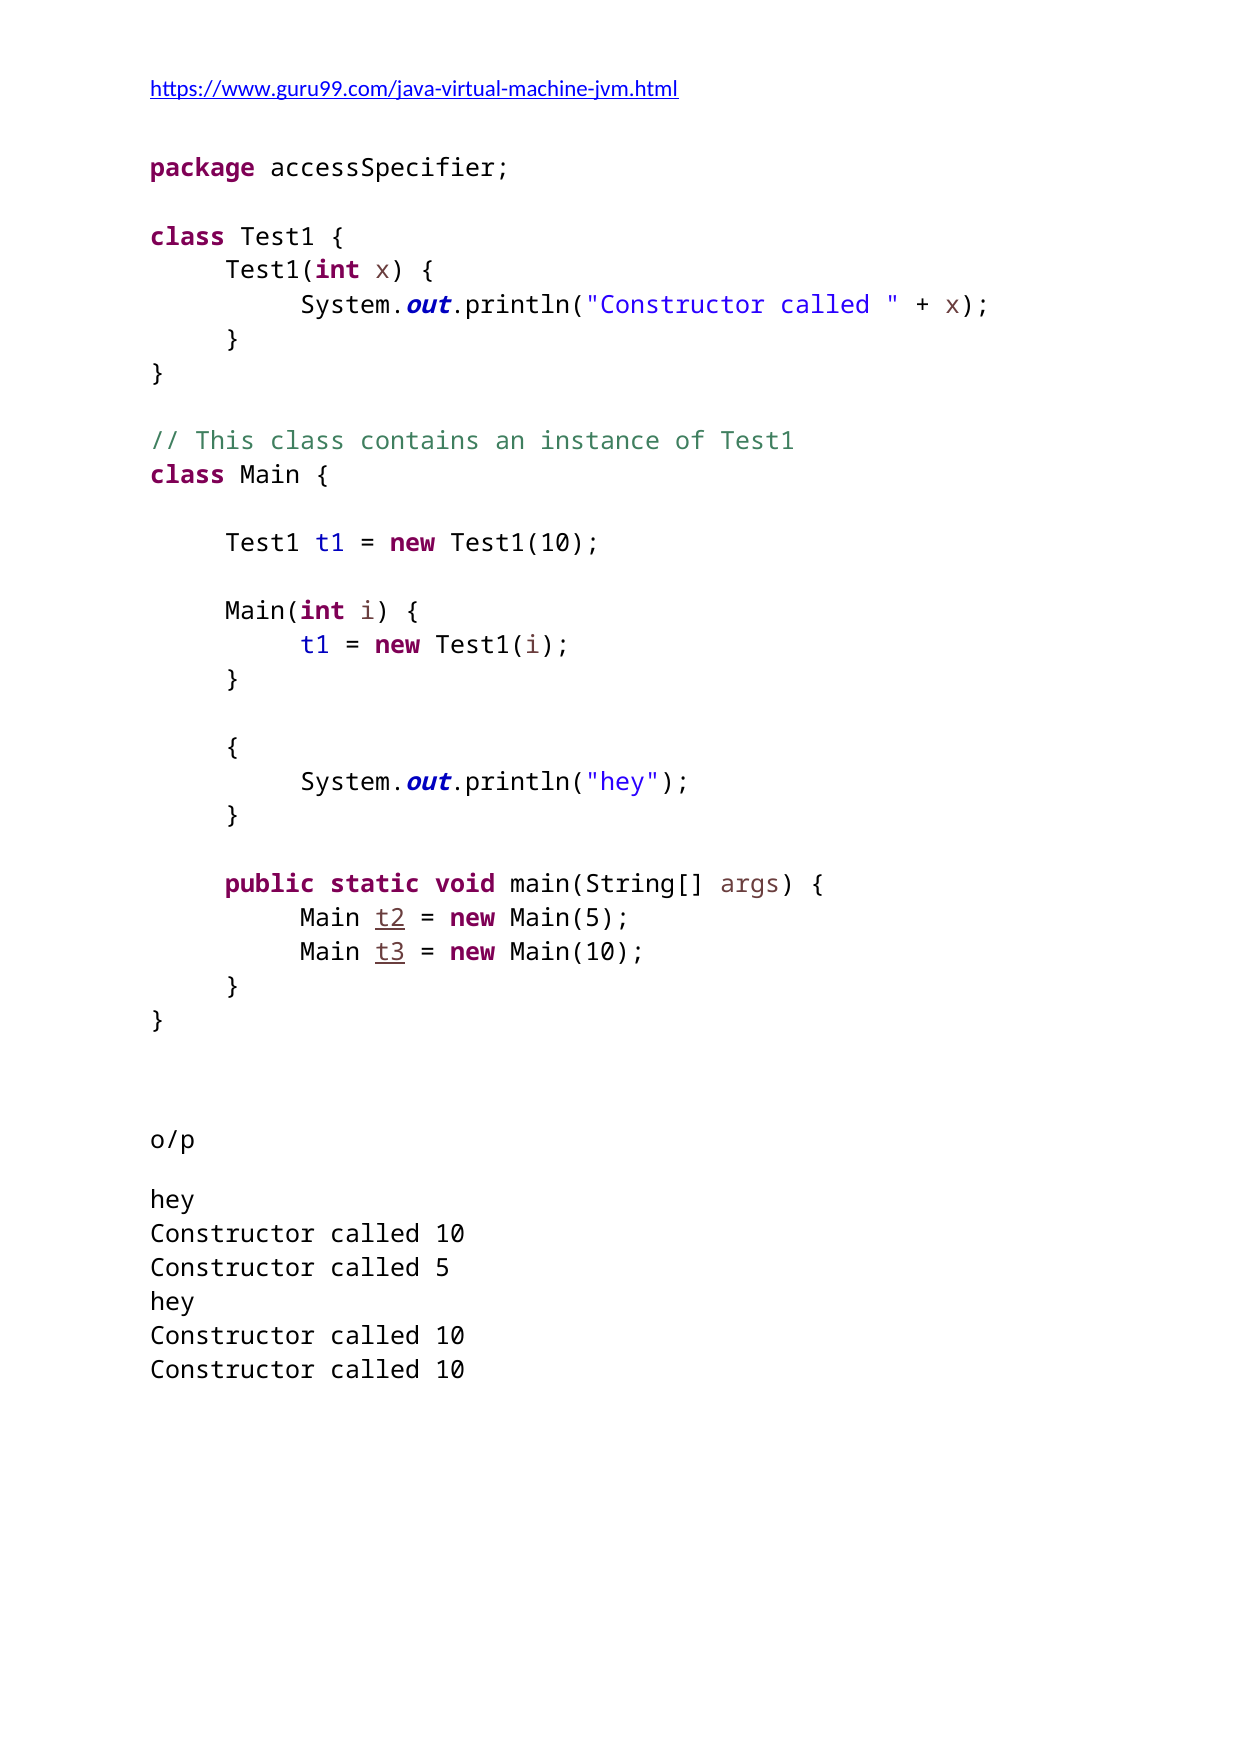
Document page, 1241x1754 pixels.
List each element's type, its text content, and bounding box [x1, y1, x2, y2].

text { [150, 729, 1090, 763]
text } [150, 320, 1090, 354]
text hey [150, 1284, 1090, 1318]
text class Main { [150, 457, 1090, 491]
text Test1(int x) { [150, 252, 1090, 286]
text // This class contains an instance of Test1 [150, 422, 1090, 457]
text t1 = new Test1(i); [150, 627, 1090, 661]
text } [150, 661, 1090, 695]
text System.out.println("hey"); [150, 763, 1090, 797]
text class Test1 { [150, 218, 1090, 252]
text public static void main(String[] args) { [150, 865, 1090, 899]
text o/p [150, 1122, 1090, 1156]
text System.out.println("Constructor called " + x); [150, 286, 1090, 320]
text Main t2 = new Main(5); [150, 899, 1090, 933]
text Constructor called 10 [150, 1352, 1090, 1386]
text Constructor called 10 [150, 1318, 1090, 1352]
text } [150, 354, 1090, 388]
text Main t3 = new Main(10); [150, 933, 1090, 967]
text Constructor called 5 [150, 1250, 1090, 1284]
text package accessSpecifier; [150, 150, 1090, 184]
text hey [150, 1182, 1090, 1216]
text } [150, 967, 1090, 1002]
text Test1 t1 = new Test1(10); [150, 525, 1090, 559]
text Main(int i) { [150, 593, 1090, 627]
text } [150, 1002, 1090, 1036]
text } [150, 797, 1090, 831]
text Constructor called 10 [150, 1216, 1090, 1250]
